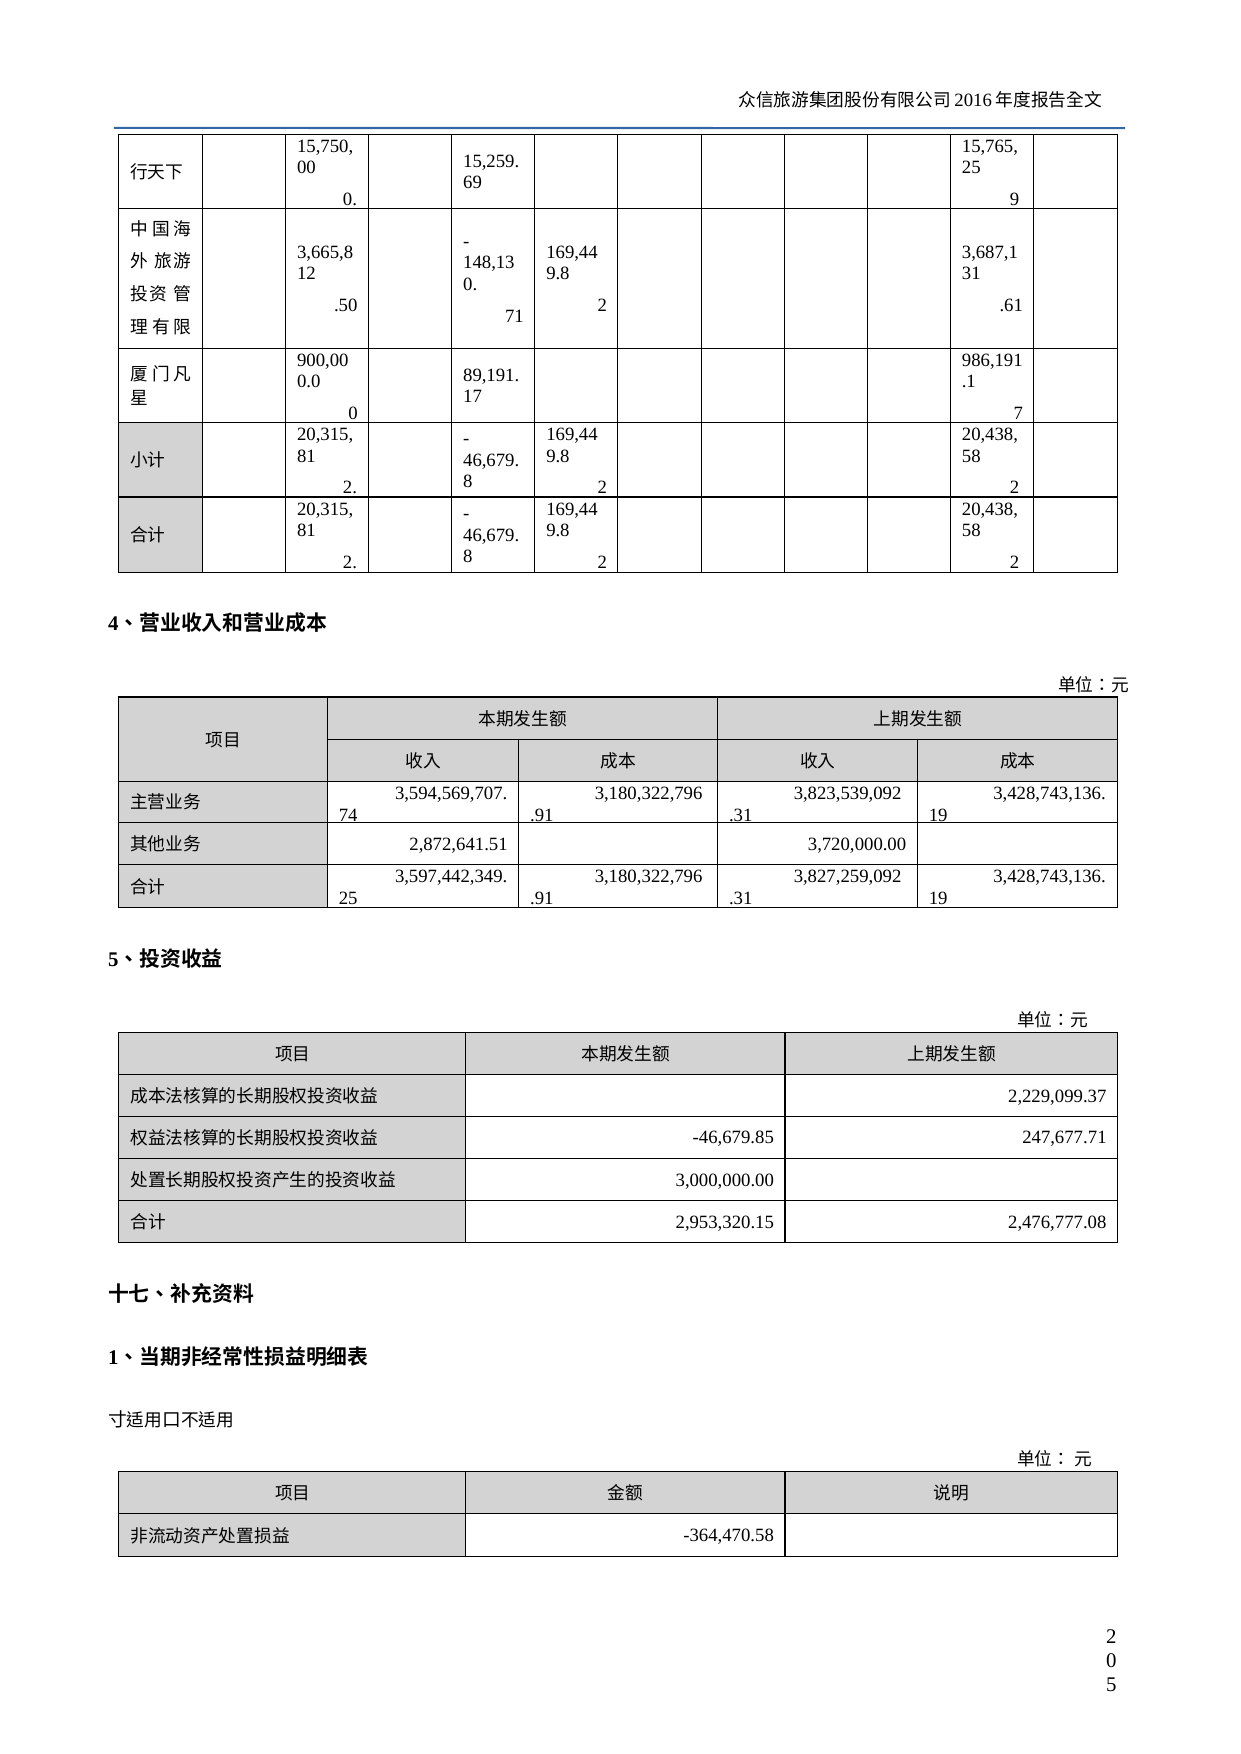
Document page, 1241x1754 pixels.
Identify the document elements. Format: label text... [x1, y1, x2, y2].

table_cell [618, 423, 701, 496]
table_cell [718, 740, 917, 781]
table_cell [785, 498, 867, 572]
text 十七、补充资料 [108, 1279, 1128, 1307]
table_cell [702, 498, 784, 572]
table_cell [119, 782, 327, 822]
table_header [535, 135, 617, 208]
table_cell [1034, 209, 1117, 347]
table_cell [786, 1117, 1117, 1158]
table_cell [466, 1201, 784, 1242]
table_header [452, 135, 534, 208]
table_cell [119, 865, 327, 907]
text 单位：元 [108, 672, 1128, 696]
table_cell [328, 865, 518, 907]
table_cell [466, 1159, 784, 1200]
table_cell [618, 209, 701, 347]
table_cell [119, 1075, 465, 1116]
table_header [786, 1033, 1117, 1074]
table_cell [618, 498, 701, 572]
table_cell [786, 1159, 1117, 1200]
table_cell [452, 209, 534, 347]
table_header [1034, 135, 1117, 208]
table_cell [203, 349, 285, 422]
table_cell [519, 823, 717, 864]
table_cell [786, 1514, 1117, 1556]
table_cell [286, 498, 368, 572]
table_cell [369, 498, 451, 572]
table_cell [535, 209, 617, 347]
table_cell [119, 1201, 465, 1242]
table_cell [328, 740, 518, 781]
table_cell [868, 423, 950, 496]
text 单位： 元 [1017, 1446, 1128, 1471]
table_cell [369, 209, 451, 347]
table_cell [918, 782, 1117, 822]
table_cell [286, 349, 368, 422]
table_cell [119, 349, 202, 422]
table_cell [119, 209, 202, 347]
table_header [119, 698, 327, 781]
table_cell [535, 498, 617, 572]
text 1、当期非经常性损益明细表 [108, 1342, 1128, 1371]
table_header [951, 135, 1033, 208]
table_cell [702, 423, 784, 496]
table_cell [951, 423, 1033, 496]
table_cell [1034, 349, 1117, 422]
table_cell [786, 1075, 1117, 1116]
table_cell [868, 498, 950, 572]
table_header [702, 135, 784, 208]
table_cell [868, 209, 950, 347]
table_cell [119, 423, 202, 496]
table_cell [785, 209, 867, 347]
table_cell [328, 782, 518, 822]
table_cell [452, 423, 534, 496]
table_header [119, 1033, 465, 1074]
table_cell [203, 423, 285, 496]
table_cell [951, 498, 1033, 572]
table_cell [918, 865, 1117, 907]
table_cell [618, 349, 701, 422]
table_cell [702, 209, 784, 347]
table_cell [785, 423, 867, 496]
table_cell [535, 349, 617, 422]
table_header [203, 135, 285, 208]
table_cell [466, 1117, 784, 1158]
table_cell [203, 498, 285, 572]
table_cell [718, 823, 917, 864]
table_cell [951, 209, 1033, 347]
text 单位：元 [1017, 1008, 1128, 1032]
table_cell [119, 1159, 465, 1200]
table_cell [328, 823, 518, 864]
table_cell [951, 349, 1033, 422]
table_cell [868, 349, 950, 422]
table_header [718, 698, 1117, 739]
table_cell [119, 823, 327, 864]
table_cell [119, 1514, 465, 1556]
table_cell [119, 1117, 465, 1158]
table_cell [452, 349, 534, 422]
text 寸适用口不适用 [108, 1406, 1128, 1432]
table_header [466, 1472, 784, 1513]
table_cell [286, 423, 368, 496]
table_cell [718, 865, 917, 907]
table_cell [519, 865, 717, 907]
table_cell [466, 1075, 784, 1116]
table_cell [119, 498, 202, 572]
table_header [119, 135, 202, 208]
text 5、投资收益 [108, 944, 1128, 972]
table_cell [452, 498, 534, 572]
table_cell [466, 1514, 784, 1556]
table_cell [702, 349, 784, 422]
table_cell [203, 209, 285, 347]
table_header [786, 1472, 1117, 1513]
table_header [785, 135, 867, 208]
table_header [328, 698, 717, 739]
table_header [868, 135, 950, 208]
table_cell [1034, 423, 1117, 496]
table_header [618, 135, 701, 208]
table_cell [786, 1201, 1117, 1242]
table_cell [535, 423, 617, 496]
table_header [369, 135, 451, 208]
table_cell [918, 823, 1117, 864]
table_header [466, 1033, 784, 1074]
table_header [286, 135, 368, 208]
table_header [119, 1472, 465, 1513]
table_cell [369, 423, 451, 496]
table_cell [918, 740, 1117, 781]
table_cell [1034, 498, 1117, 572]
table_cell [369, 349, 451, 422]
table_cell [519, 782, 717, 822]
text 4、营业收入和营业成本 [108, 608, 1128, 637]
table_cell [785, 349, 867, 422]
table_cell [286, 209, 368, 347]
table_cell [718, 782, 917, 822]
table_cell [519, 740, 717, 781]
